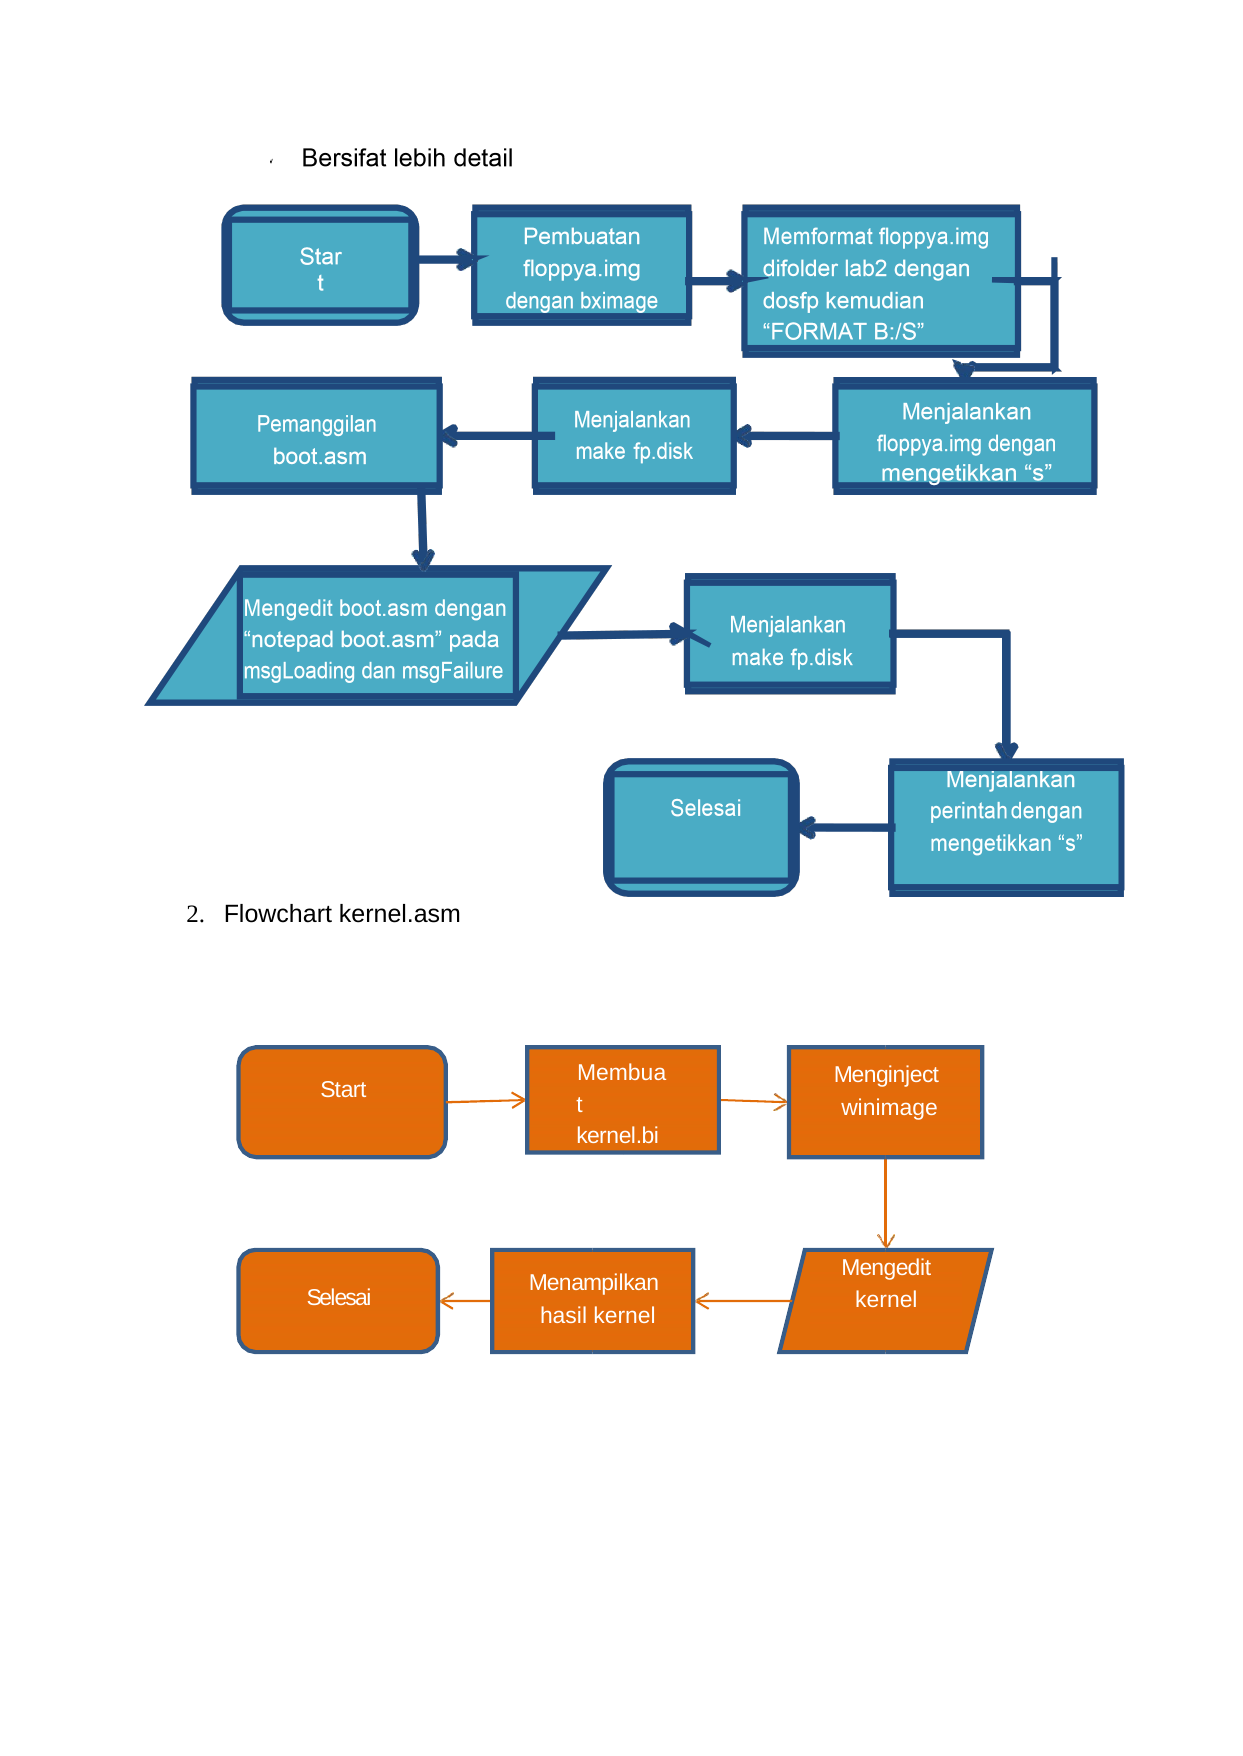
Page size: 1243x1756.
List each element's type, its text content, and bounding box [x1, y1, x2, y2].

list Flowchart kernel.asm [186, 899, 1082, 928]
picture [143, 147, 1125, 897]
picture [773, 1093, 786, 1101]
picture [441, 1292, 454, 1310]
picture [245, 1264, 431, 1338]
picture [773, 1103, 786, 1111]
picture [877, 1234, 895, 1247]
picture [696, 1292, 709, 1310]
picture [810, 1272, 962, 1329]
picture [792, 1056, 980, 1148]
picture [530, 1056, 716, 1143]
picture [246, 1062, 439, 1143]
picture [495, 1259, 691, 1343]
